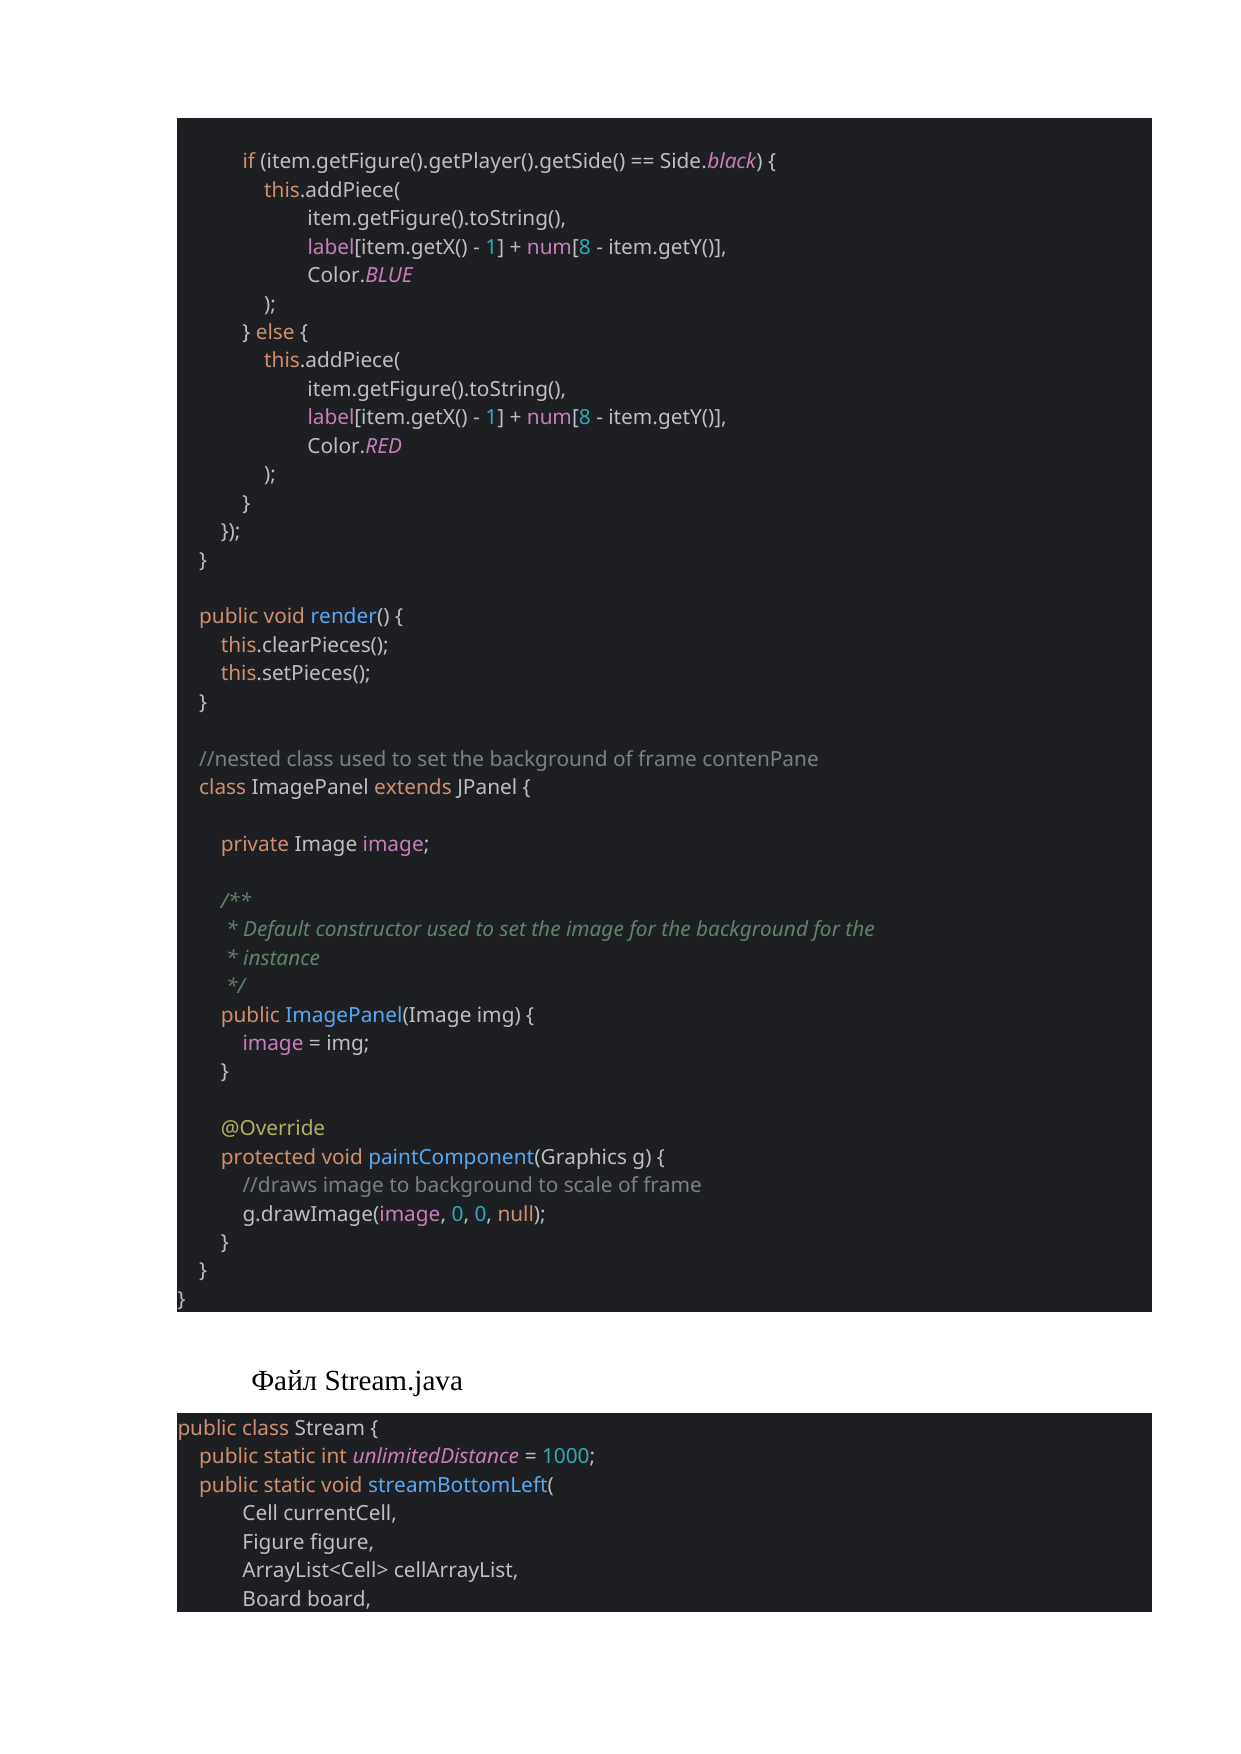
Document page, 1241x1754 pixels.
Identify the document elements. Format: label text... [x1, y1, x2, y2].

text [177, 1413, 1152, 1612]
text Файл Stream.java [177, 1363, 1152, 1396]
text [177, 118, 1152, 1312]
